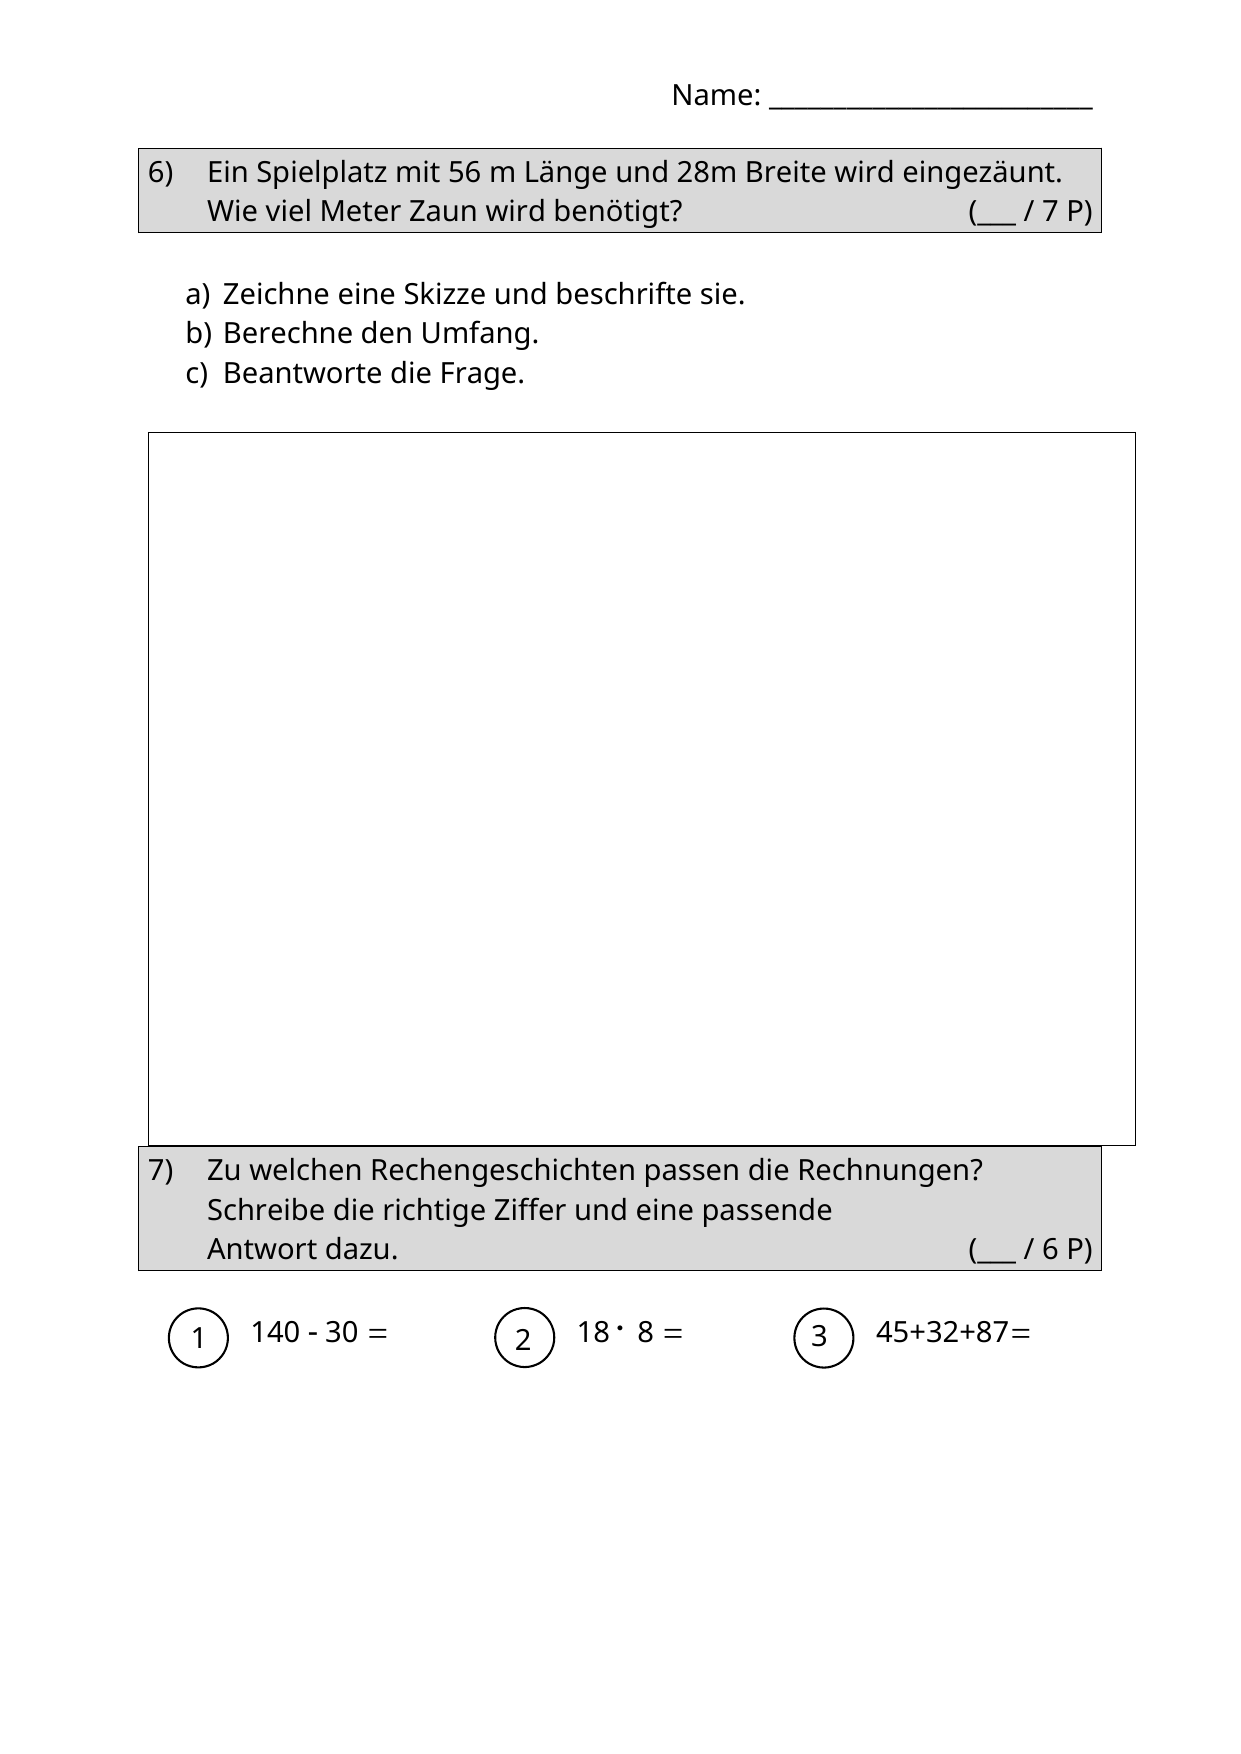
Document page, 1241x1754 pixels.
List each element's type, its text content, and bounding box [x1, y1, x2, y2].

table_header 140 30 [148, 1271, 463, 1412]
list Ein Spielplatz mit 56 m Länge und 28m Breite wird eingezäunt. Wie viel Meter Zaun wird benötigt? (___ / 7 P) [139, 149, 1101, 232]
list Beantworte die Frage. [185, 352, 1092, 392]
table_header [149, 433, 1135, 1145]
table_header 45+32+87 [779, 1271, 1095, 1412]
table_header 18 8 [464, 1271, 779, 1412]
list Berechne den Umfang. [185, 313, 1092, 352]
list Zu welchen Rechengeschichten passen die Rechnungen? Schreibe die richtige Ziffer und eine passende Antwort dazu. (___ / 6 P) [139, 1147, 1101, 1270]
list Zeichne eine Skizze und beschrifte sie. [185, 273, 1092, 313]
